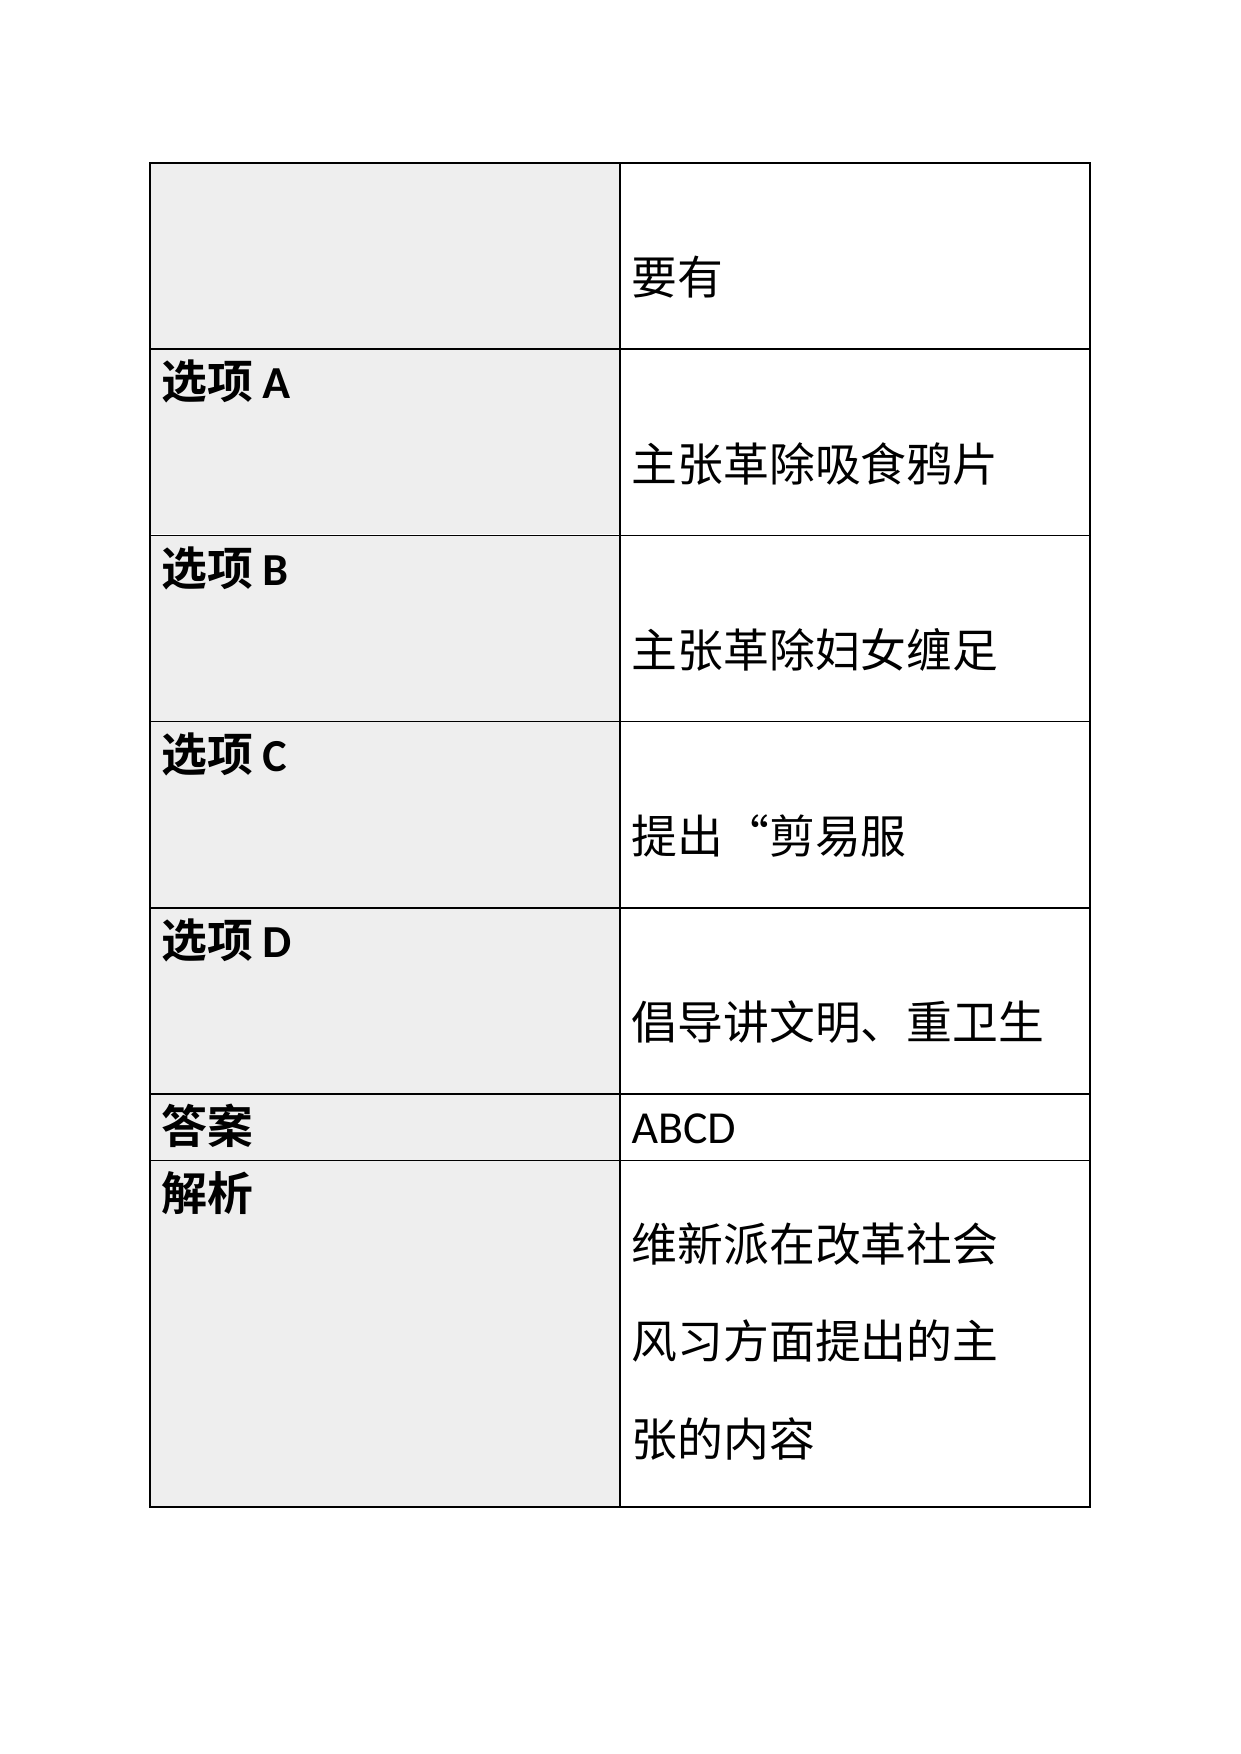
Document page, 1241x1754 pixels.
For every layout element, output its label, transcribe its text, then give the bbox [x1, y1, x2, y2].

table_cell 解析 [151, 1161, 619, 1506]
table_cell 选项A [151, 350, 619, 534]
table_cell 答案 [151, 1095, 619, 1160]
table_cell 主张革除妇女缠足 [621, 536, 1089, 721]
table_cell 选项B [151, 536, 619, 721]
table_cell 维新派在改革社会风习方面提出的主张的内容 [621, 1161, 1089, 1506]
table_cell 主张革除吸食鸦片 [621, 350, 1089, 534]
table_cell 倡导讲文明、重卫生 [621, 909, 1089, 1093]
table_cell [621, 164, 1089, 348]
table_cell ABCD [621, 1095, 1089, 1160]
table_cell 选项C [151, 722, 619, 907]
table_cell 题干 [151, 164, 619, 348]
table_cell 选项D [151, 909, 619, 1093]
table_cell 提出“剪易服 [621, 722, 1089, 907]
